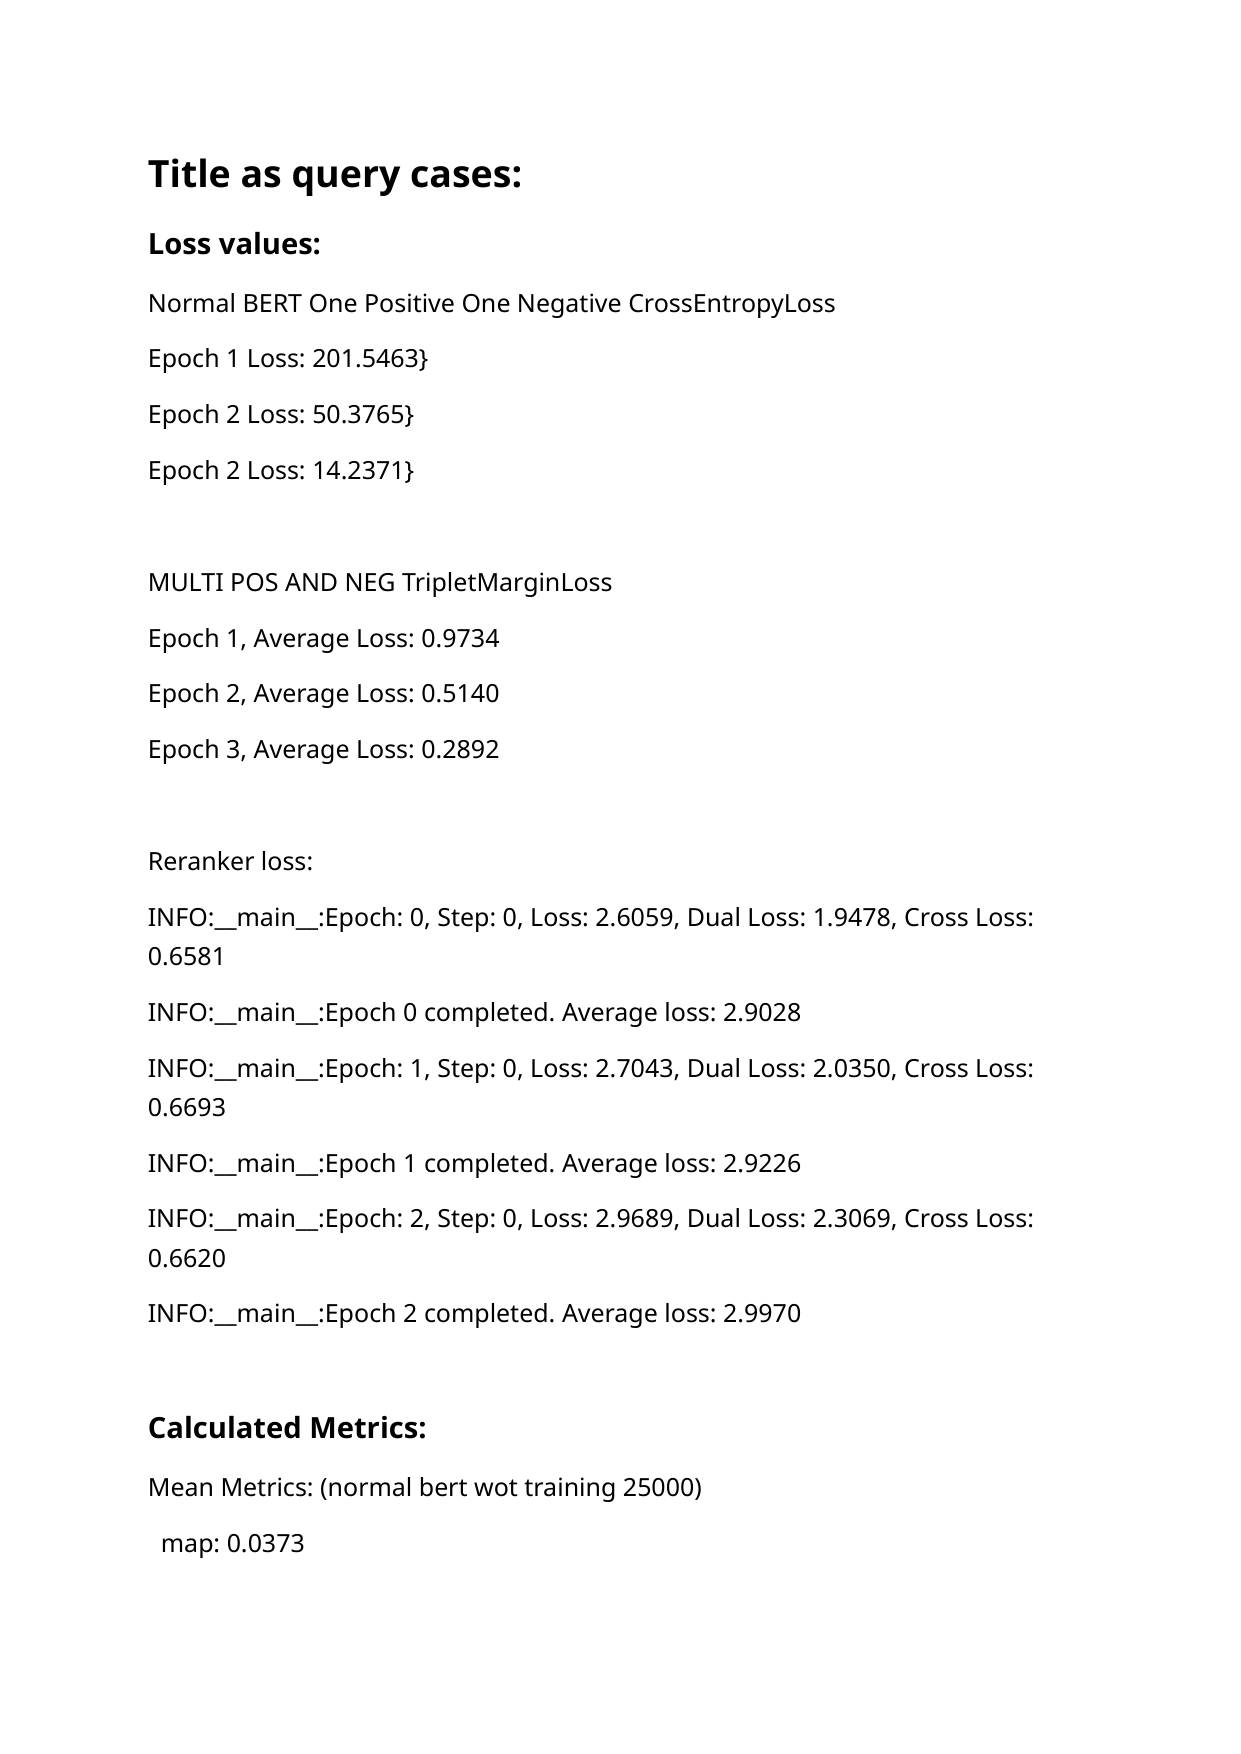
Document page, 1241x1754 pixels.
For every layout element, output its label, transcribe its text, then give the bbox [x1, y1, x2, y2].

text INFO:__main__:Epoch: 2, Step: 0, Loss: 2.9689, Dual Loss: 2.3069, Cross Loss: 0.6620 [148, 1201, 1093, 1274]
text INFO:__main__:Epoch: 1, Step: 0, Loss: 2.7043, Dual Loss: 2.0350, Cross Loss: 0.6693 [148, 1050, 1093, 1123]
text Epoch 2 Loss: 14.2371} [148, 453, 1093, 487]
text Calculated Metrics: [148, 1408, 1093, 1447]
text map: 0.0373 [148, 1526, 1093, 1560]
text Epoch 3, Average Loss: 0.2892 [148, 732, 1093, 766]
text Epoch 2, Average Loss: 0.5140 [148, 676, 1093, 710]
text INFO:__main__:Epoch 0 completed. Average loss: 2.9028 [148, 994, 1093, 1028]
text Epoch 2 Loss: 50.3765} [148, 397, 1093, 431]
text INFO:__main__:Epoch: 0, Step: 0, Loss: 2.6059, Dual Loss: 1.9478, Cross Loss: 0.6581 [148, 899, 1093, 973]
text Title as query cases: [148, 148, 1093, 199]
text INFO:__main__:Epoch 1 completed. Average loss: 2.9226 [148, 1145, 1093, 1179]
text INFO:__main__:Epoch 2 completed. Average loss: 2.9970 [148, 1296, 1093, 1330]
text Normal BERT One Positive One Negative CrossEntropyLoss [148, 285, 1093, 319]
text Reranker loss: [148, 843, 1093, 878]
text MULTI POS AND NEG TripletMarginLoss [148, 564, 1093, 598]
text Epoch 1, Average Loss: 0.9734 [148, 620, 1093, 654]
text Epoch 1 Loss: 201.5463} [148, 341, 1093, 375]
text Mean Metrics: (normal bert wot training 25000) [148, 1470, 1093, 1504]
text Loss values: [148, 223, 1093, 263]
